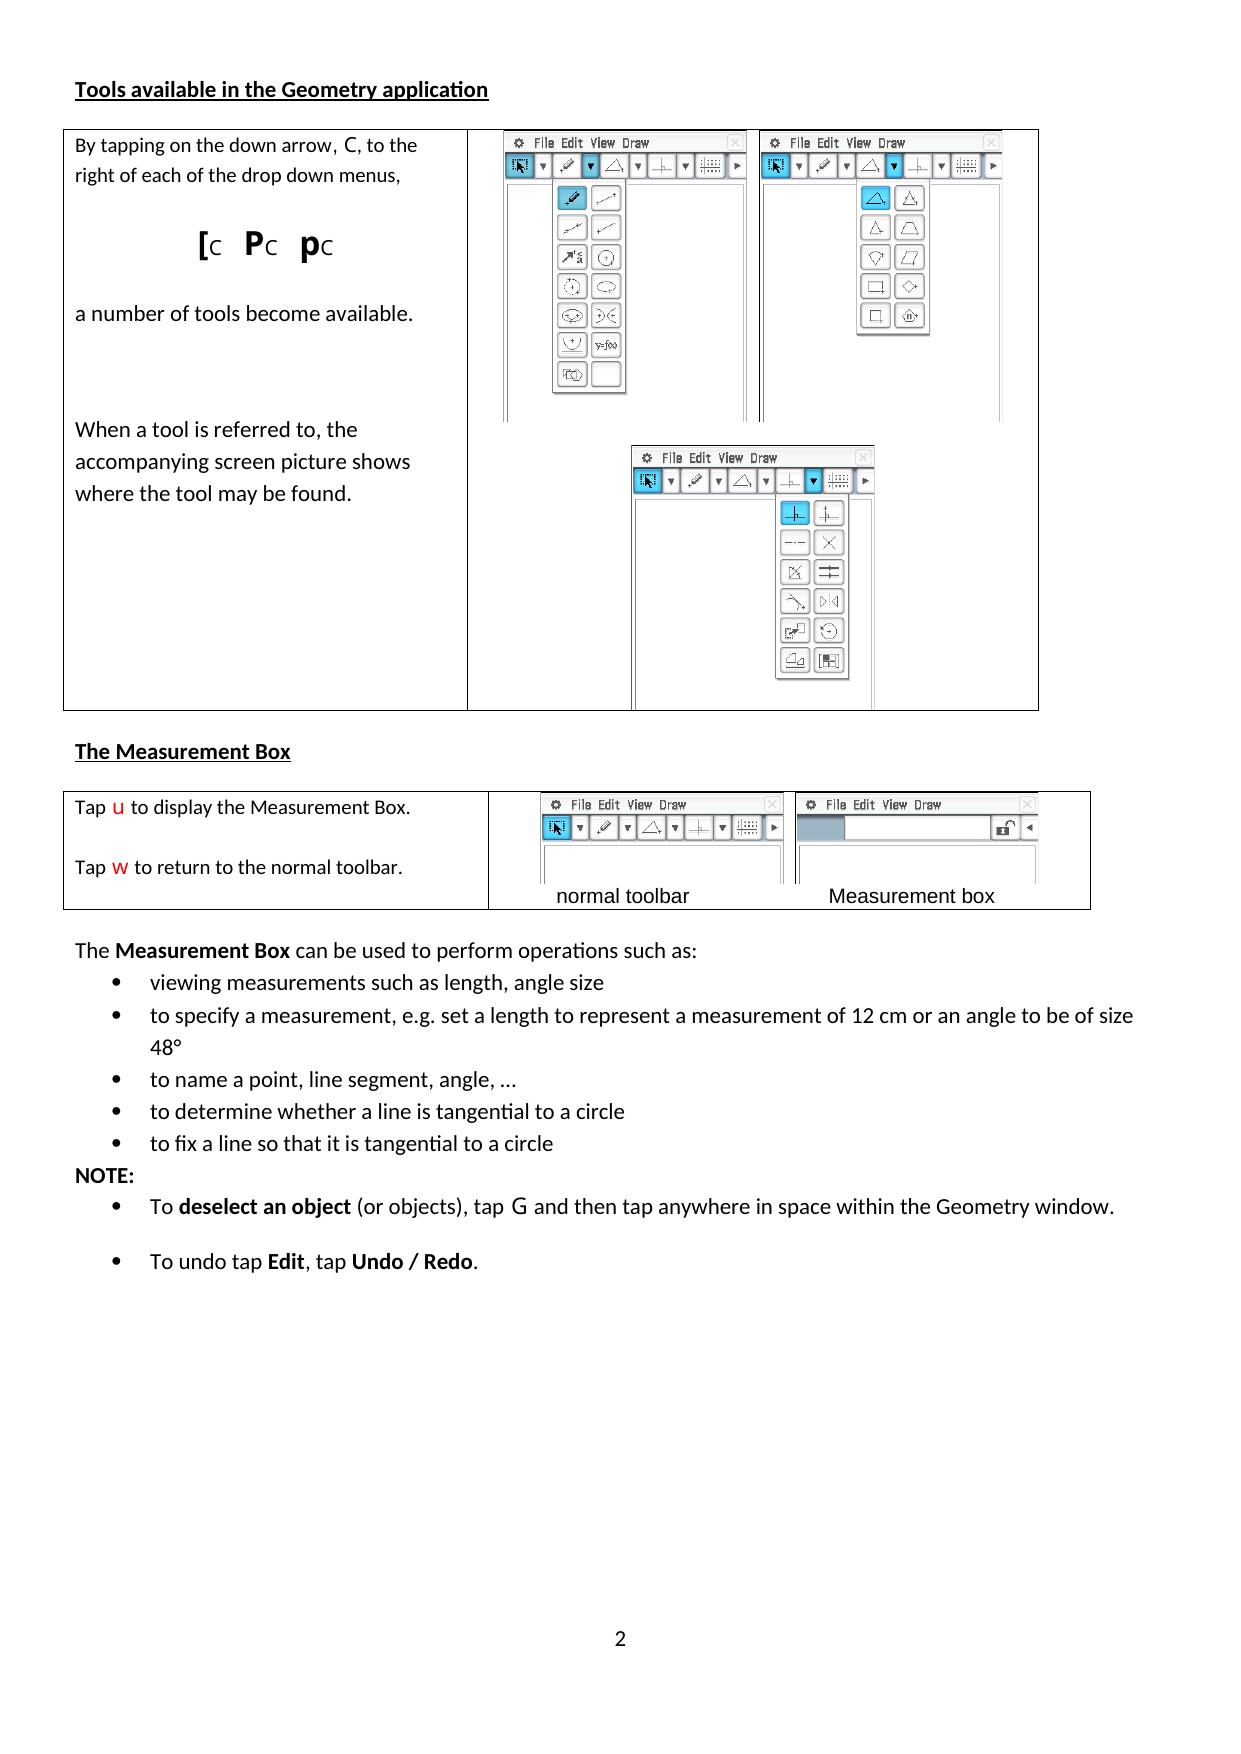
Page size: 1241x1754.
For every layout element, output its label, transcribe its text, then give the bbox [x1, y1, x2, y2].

text Tools available in the Geometry application [75, 75, 1165, 103]
list to name a point, line segment, angle, … [112, 1065, 1165, 1093]
table_header [468, 130, 1038, 709]
picture [631, 445, 875, 710]
list to specify a measurement, e.g. set a length to represent a measurement of 12 cm or an angle to be of size 48° [112, 1001, 1165, 1061]
list to fix a line so that it is tangential to a circle [112, 1129, 1165, 1157]
text The Measurement Box [75, 737, 1165, 765]
table_header By tapping on the down arrow, C, to the right of each of the drop down menus, [C PC pC a number of tools become available. When a tool is referred to, the accompanying screen picture shows where the tool may be found. [64, 130, 467, 709]
text NOTE: [75, 1162, 1165, 1190]
table_header normal toolbar Measurement box [489, 792, 1090, 909]
text The Measurement Box can be used to perform operations such as: [75, 936, 1165, 964]
list to determine whether a line is tangential to a circle [112, 1097, 1165, 1125]
picture [795, 792, 1039, 884]
picture [503, 130, 747, 422]
picture [759, 130, 1003, 422]
list To deselect an object (or objects), tap G and then tap anywhere in space within the Geometry window. [112, 1190, 1165, 1247]
table_header Tap u to display the Measurement Box. Tap w to return to the normal toolbar. [64, 792, 488, 909]
list To undo tap Edit, tap Undo / Redo. [112, 1247, 1165, 1275]
picture [540, 792, 784, 884]
list viewing measurements such as length, angle size [112, 968, 1165, 997]
